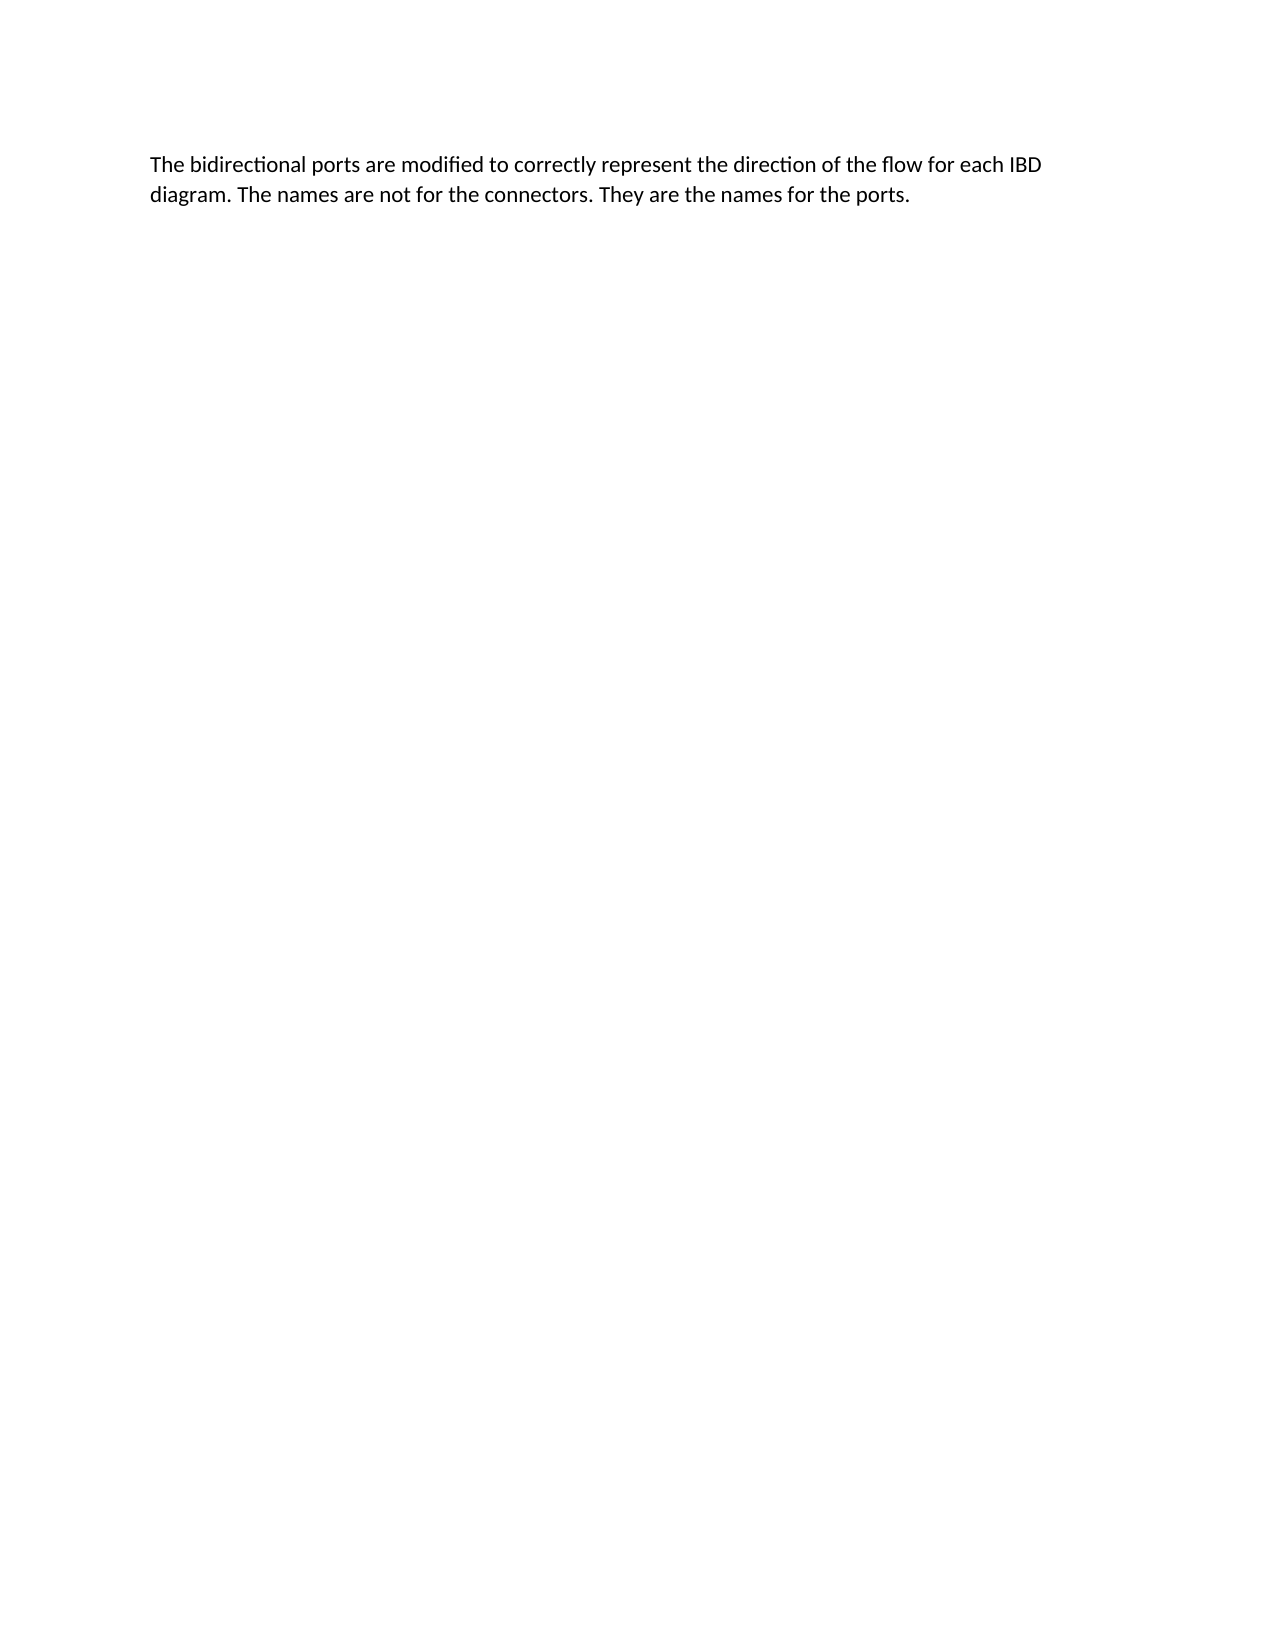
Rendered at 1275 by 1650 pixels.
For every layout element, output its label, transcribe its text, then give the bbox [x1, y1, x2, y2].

text The bidirectional ports are modified to correctly represent the direction of the flow for each IBD diagram. The names are not for the connectors. They are the names for the ports. [150, 150, 1125, 208]
